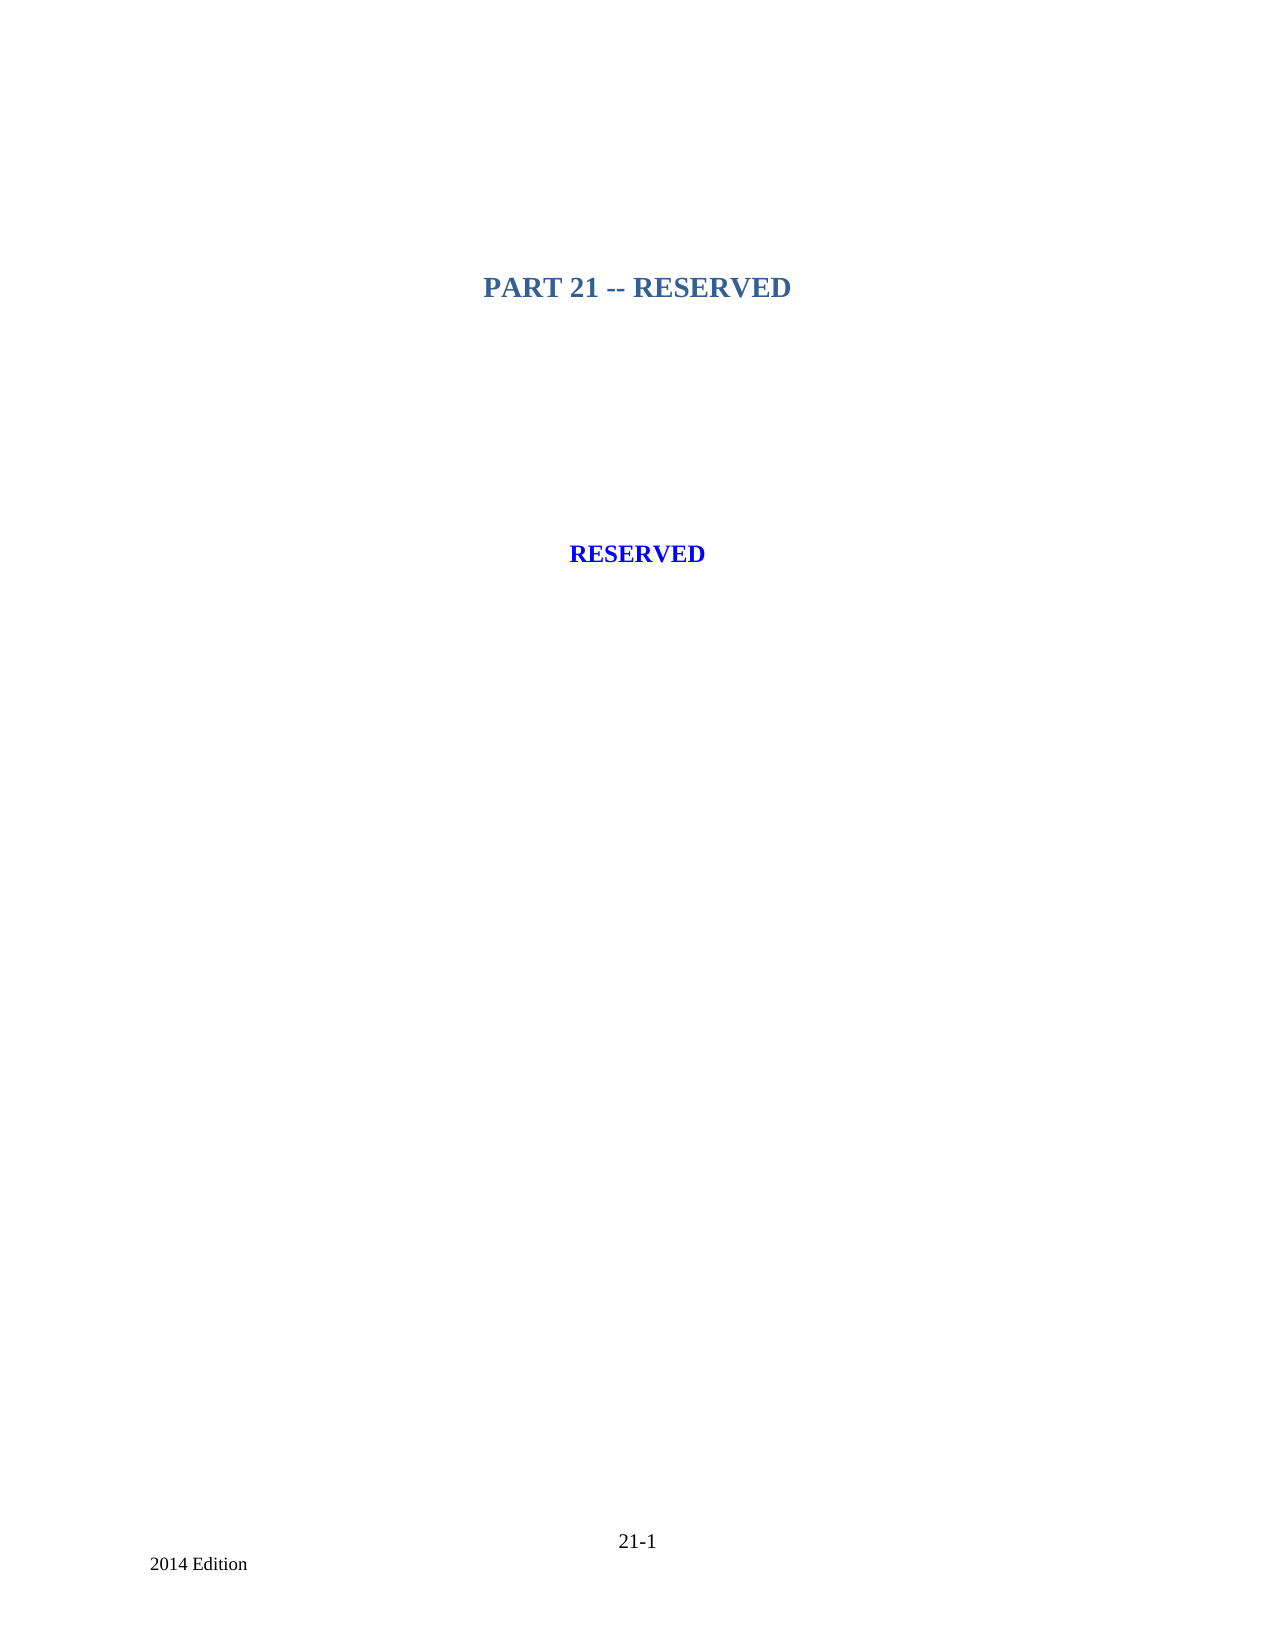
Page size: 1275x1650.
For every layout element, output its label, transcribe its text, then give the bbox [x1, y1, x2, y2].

text RESERVED [151, 539, 1124, 568]
text PART 21 -- RESERVED [151, 270, 1124, 304]
